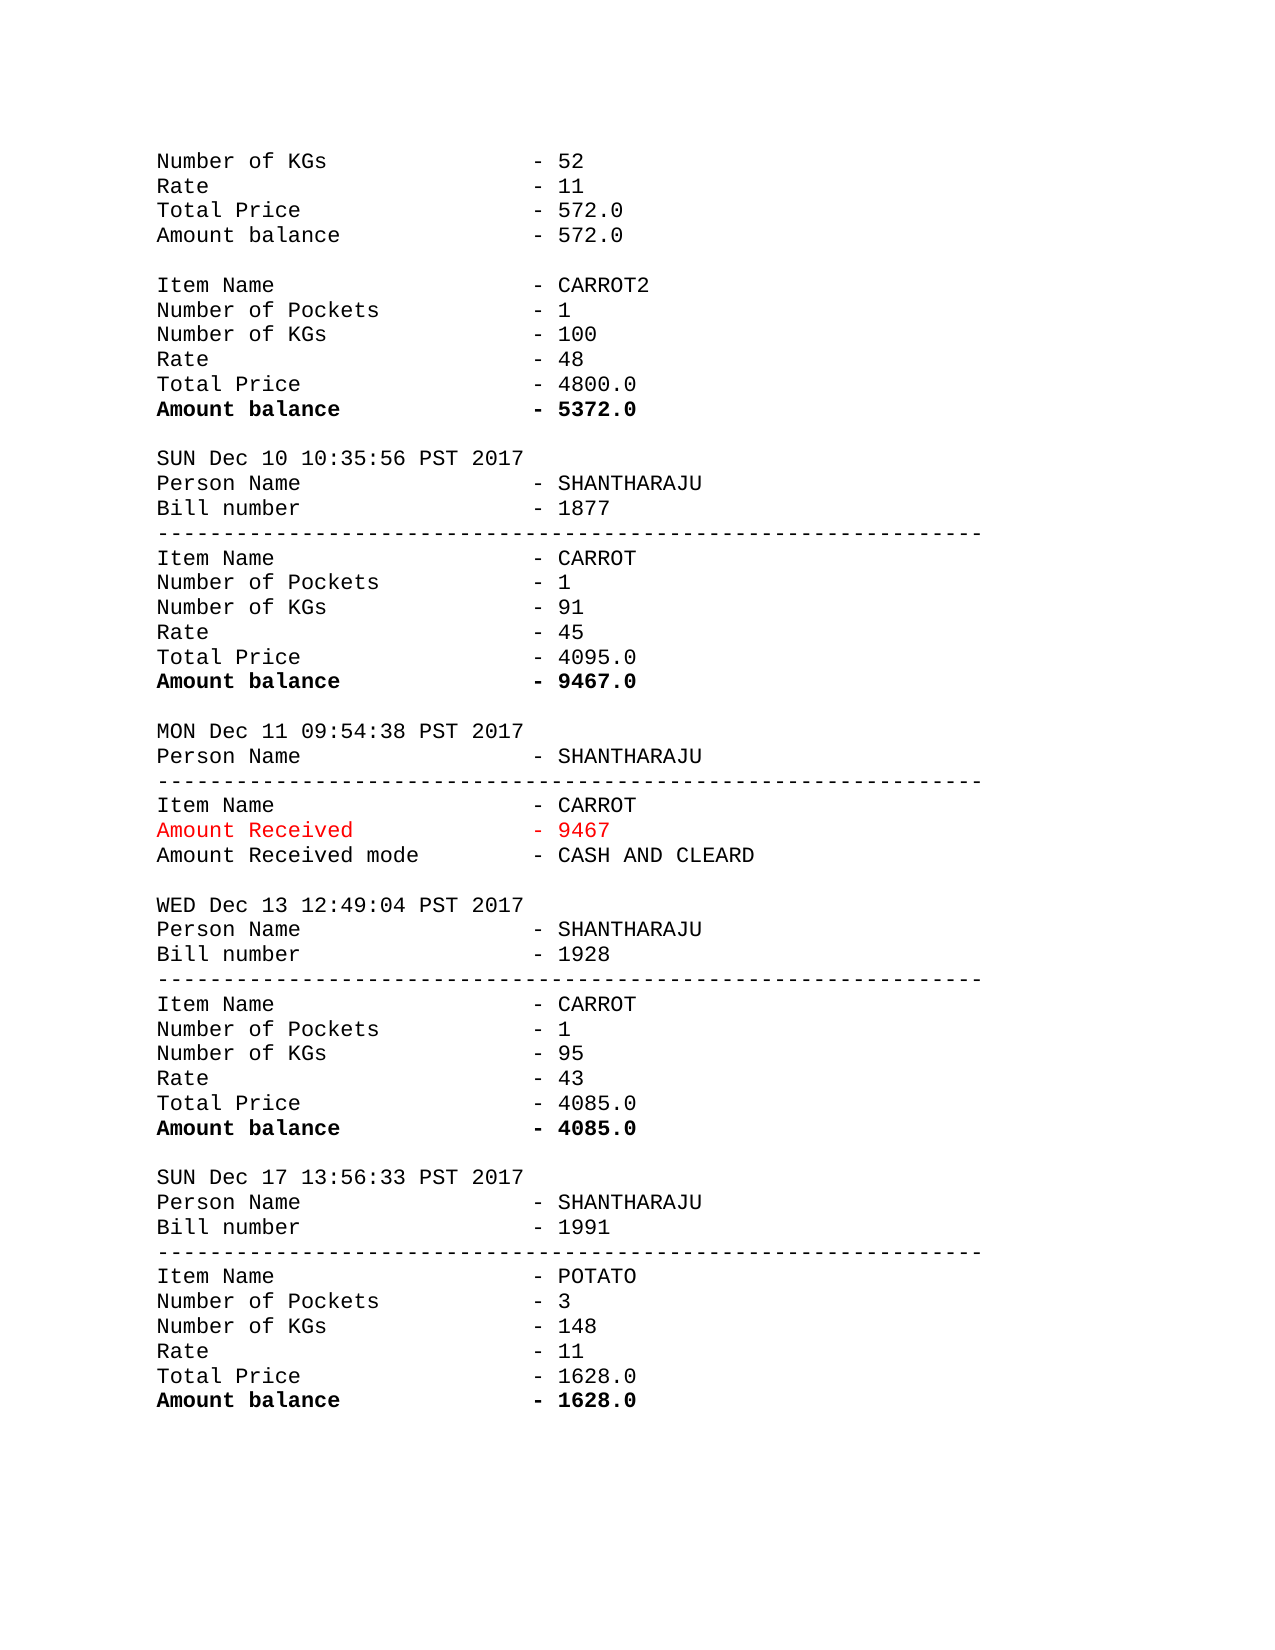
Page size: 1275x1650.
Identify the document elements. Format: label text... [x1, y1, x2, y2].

text --------------------------------------------------------------- [156, 1241, 1118, 1266]
text WED Dec 13 12:49:04 PST 2017 [156, 894, 1118, 918]
text Item Name - CARROT [156, 993, 1118, 1018]
text Rate - 11 [156, 175, 1118, 199]
text Person Name - SHANTHARAJU [156, 1191, 1118, 1216]
text Amount balance - 5372.0 [156, 398, 1118, 423]
text Number of KGs - 91 [156, 596, 1118, 621]
text Amount Received mode - CASH AND CLEARD [156, 844, 1118, 869]
text Total Price - 4800.0 [156, 373, 1118, 398]
text Item Name - CARROT [156, 794, 1118, 819]
text Number of Pockets - 1 [156, 1018, 1118, 1042]
text Number of Pockets - 3 [156, 1290, 1118, 1315]
text Amount balance - 1628.0 [156, 1389, 1118, 1414]
text Total Price - 4095.0 [156, 646, 1118, 671]
text SUN Dec 17 13:56:33 PST 2017 [156, 1166, 1118, 1191]
text MON Dec 11 09:54:38 PST 2017 [156, 720, 1118, 745]
text Number of KGs - 100 [156, 323, 1118, 348]
text Amount balance - 572.0 [156, 224, 1118, 249]
text --------------------------------------------------------------- [156, 968, 1118, 993]
text Bill number - 1928 [156, 943, 1118, 968]
text Item Name - POTATO [156, 1266, 1118, 1290]
text Amount balance - 9467.0 [156, 671, 1118, 695]
text Rate - 11 [156, 1340, 1118, 1365]
text Rate - 48 [156, 348, 1118, 373]
text --------------------------------------------------------------- [156, 522, 1118, 547]
text Item Name - CARROT [156, 547, 1118, 571]
text Person Name - SHANTHARAJU [156, 472, 1118, 497]
text Rate - 45 [156, 621, 1118, 646]
text Number of Pockets - 1 [156, 571, 1118, 596]
text Bill number - 1877 [156, 497, 1118, 522]
text Total Price - 572.0 [156, 199, 1118, 224]
text Number of KGs - 148 [156, 1315, 1118, 1340]
text Amount balance - 4085.0 [156, 1117, 1118, 1142]
text --------------------------------------------------------------- [156, 770, 1118, 794]
text Number of KGs - 95 [156, 1042, 1118, 1067]
text Total Price - 1628.0 [156, 1365, 1118, 1389]
text Number of Pockets - 1 [156, 299, 1118, 323]
text Total Price - 4085.0 [156, 1092, 1118, 1117]
text Item Name - CARROT2 [156, 274, 1118, 299]
text SUN Dec 10 10:35:56 PST 2017 [156, 447, 1118, 472]
text Person Name - SHANTHARAJU [156, 918, 1118, 943]
text Bill number - 1991 [156, 1216, 1118, 1241]
text Number of KGs - 52 [156, 150, 1118, 175]
text Person Name - SHANTHARAJU [156, 745, 1118, 770]
text Rate - 43 [156, 1067, 1118, 1092]
text Amount Received - 9467 [156, 819, 1118, 844]
